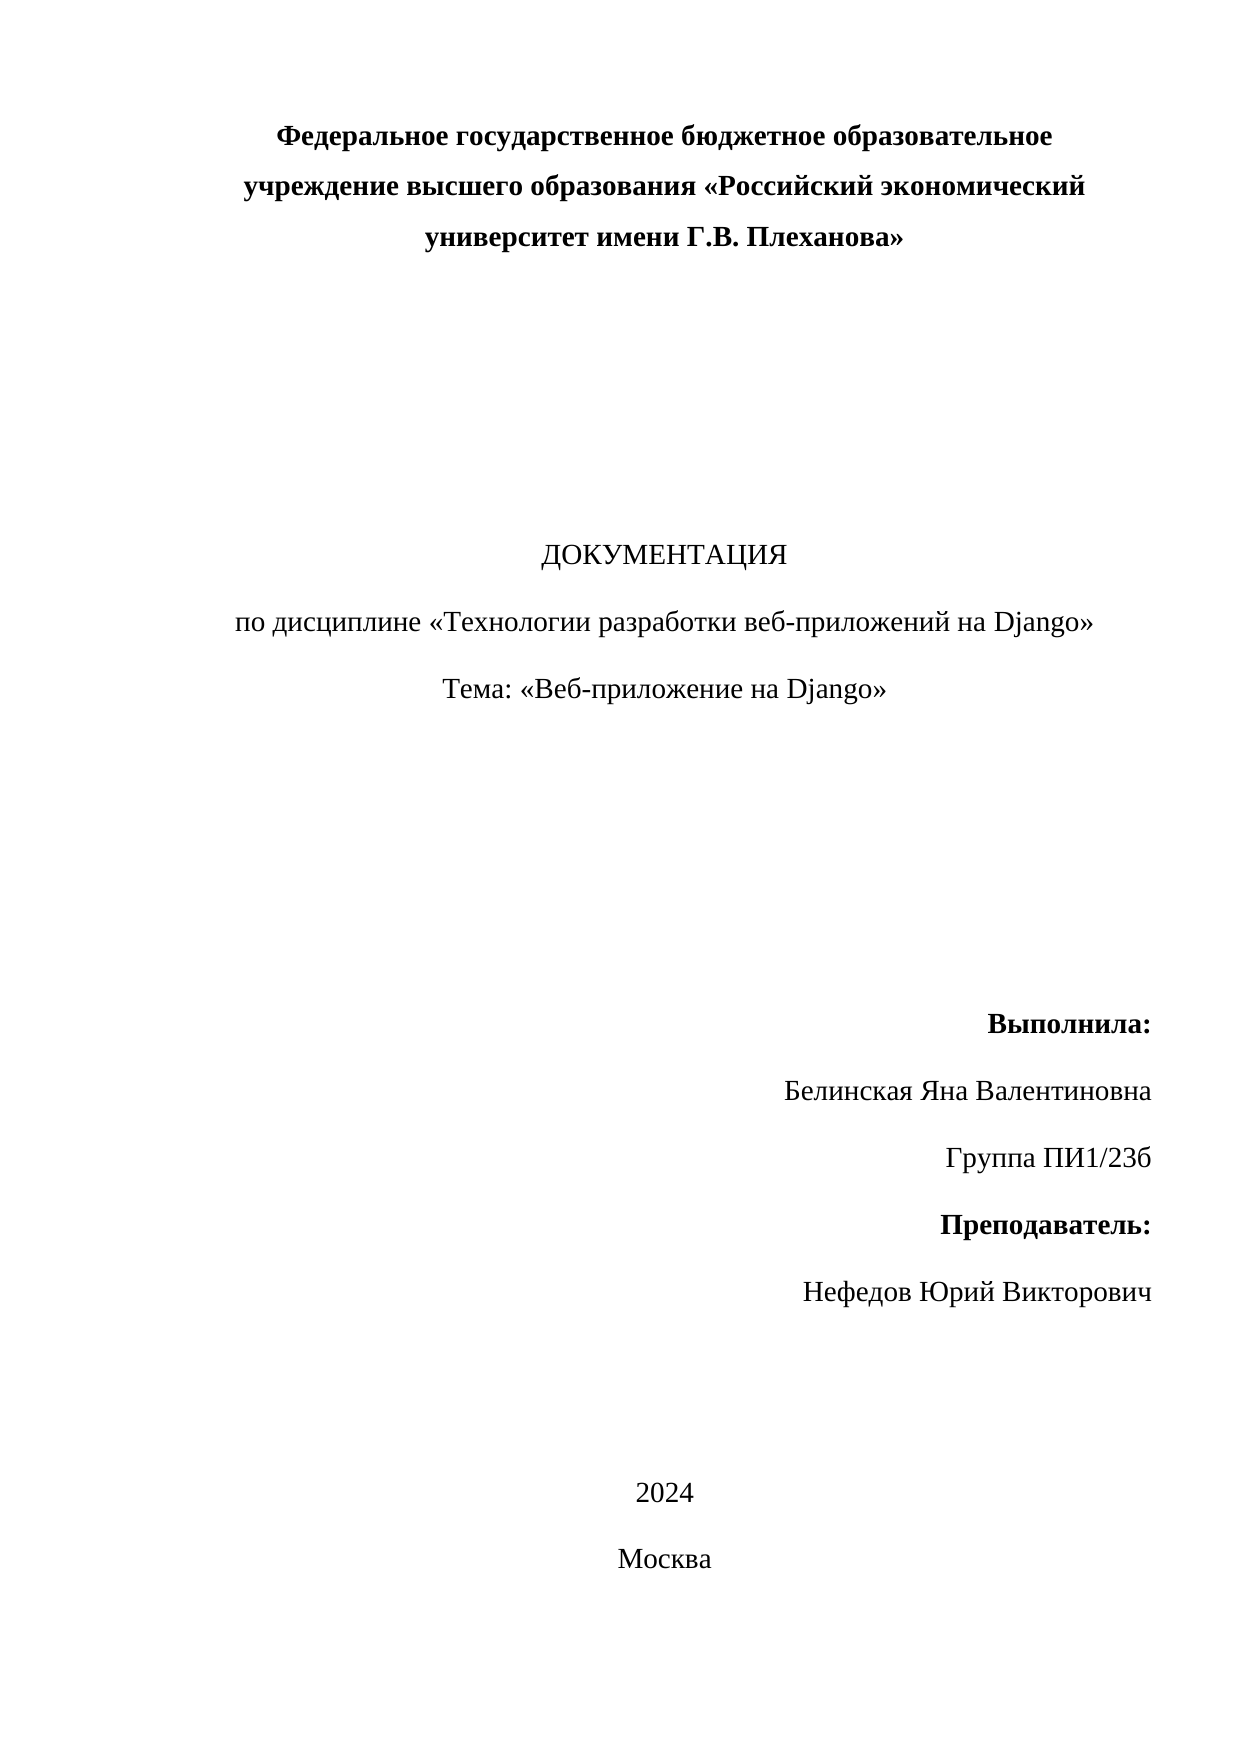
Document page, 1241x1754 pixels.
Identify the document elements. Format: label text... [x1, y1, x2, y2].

text Преподаватель: [177, 1207, 1152, 1240]
text Нефедов Юрий Викторович [177, 1274, 1152, 1307]
text учреждение высшего образования «Российский экономический университет имени Г.В. Плеханова» [177, 168, 1152, 252]
text Белинская Яна Валентиновна [177, 1073, 1152, 1106]
text ДОКУМЕНТАЦИЯ [177, 537, 1152, 571]
text 2024 [177, 1475, 1152, 1508]
text Москва [177, 1542, 1152, 1575]
text Выполнила: [177, 1006, 1152, 1039]
text Группа ПИ1/23б [177, 1140, 1152, 1173]
text Федеральное государственное бюджетное образовательное [177, 118, 1152, 152]
text по дисциплине «Технологии разработки веб-приложений на Django» [177, 604, 1152, 637]
text Тема: «Веб-приложение на Django» [177, 671, 1152, 704]
